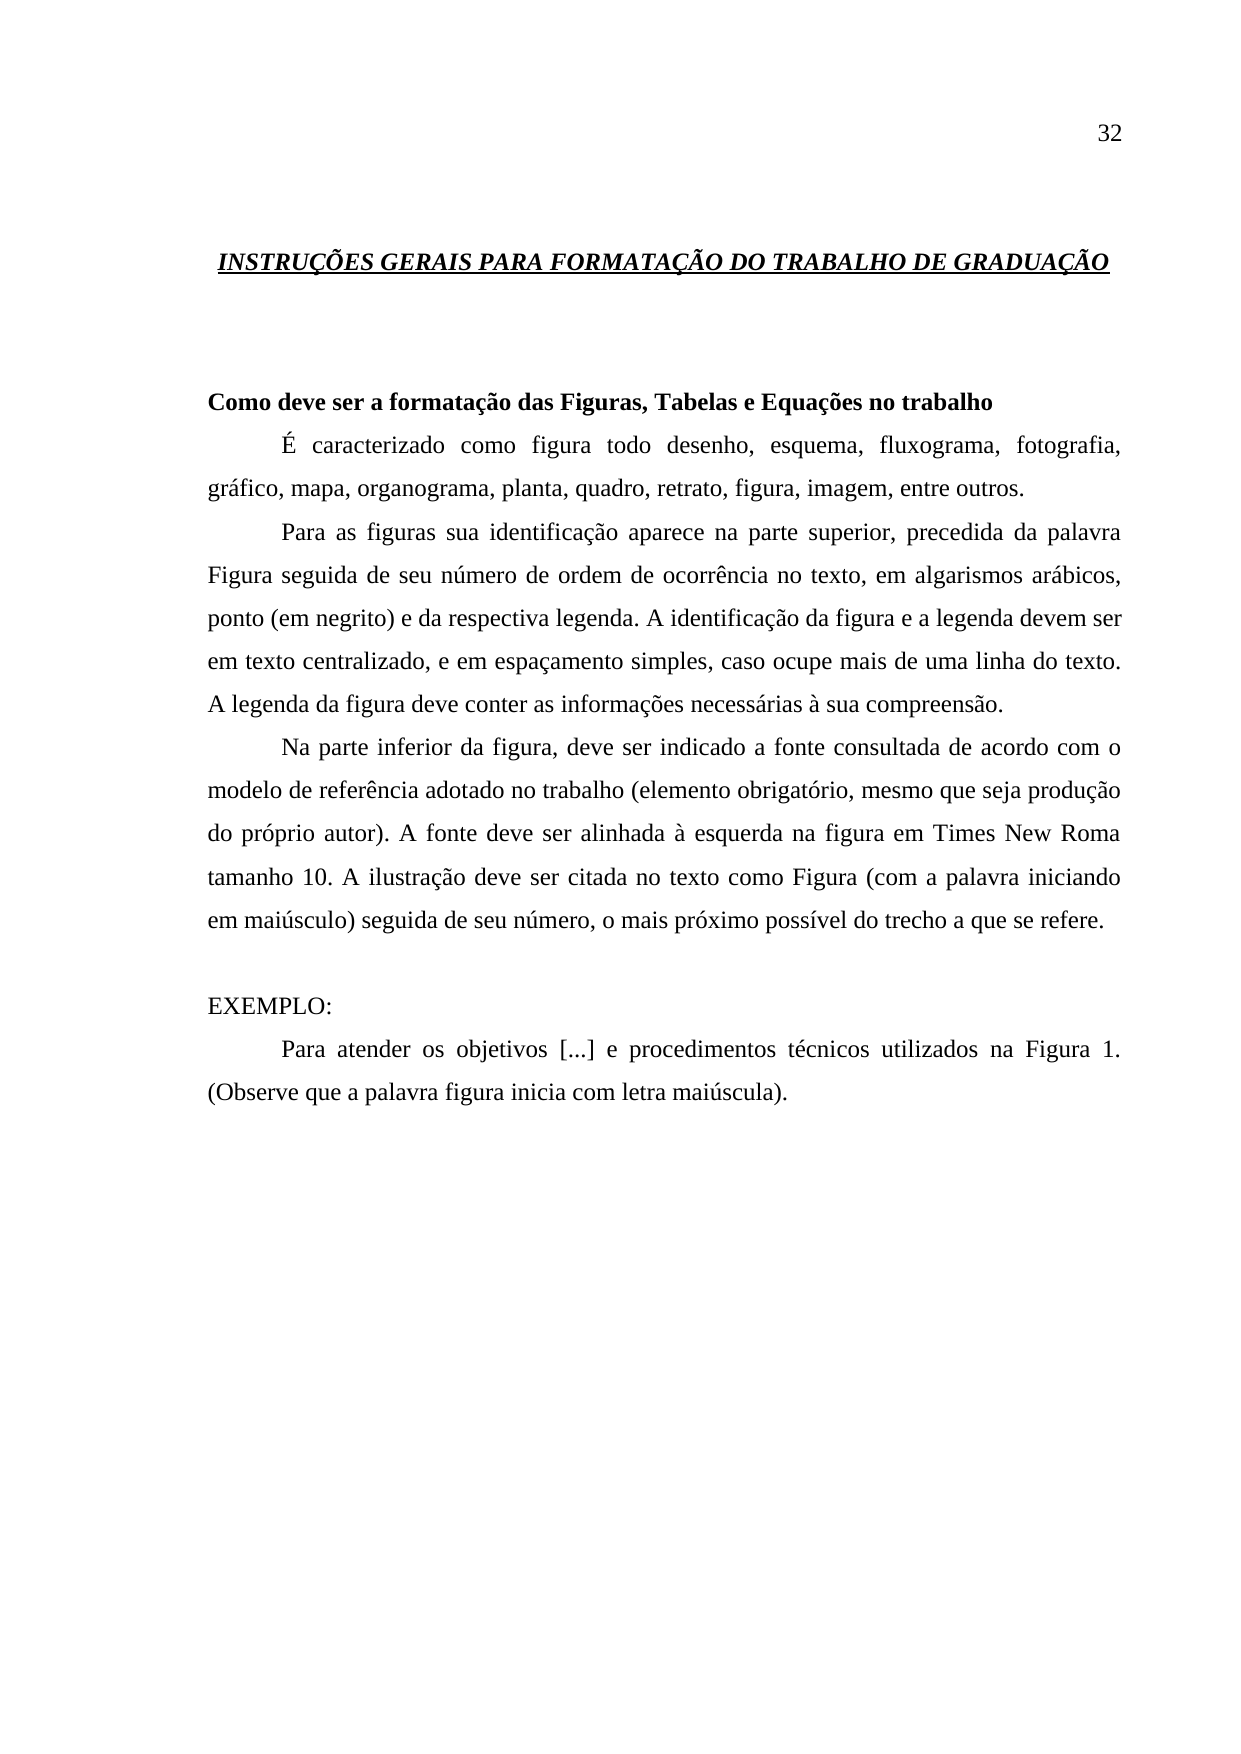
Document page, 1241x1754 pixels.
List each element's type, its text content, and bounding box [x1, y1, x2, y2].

subtitle Como deve ser a formatação das Figuras, Tabelas e Equações no trabalho [207, 387, 1122, 416]
text Para atender os objetivos [...] e procedimentos técnicos utilizados na Figura 1. (Observe que a palavra figura inicia com letra maiúscula). [207, 1034, 1122, 1106]
text EXEMPLO: [207, 991, 1122, 1020]
text Para as figuras sua identificação aparece na parte superior, precedida da palavra Figura seguida de seu número de ordem de ocorrência no texto, em algarismos arábicos, ponto (em negrito) e da respectiva legenda. A identificação da figura e a legenda devem ser em texto centralizado, e em espaçamento simples, caso ocupe mais de uma linha do texto. A legenda da figura deve conter as informações necessárias à sua compreensão. [207, 517, 1122, 718]
text INSTRUÇÕES GERAIS PARA FORMATAÇÃO DO TRABALHO DE GRADUAÇÃO [207, 247, 1122, 276]
text Na parte inferior da figura, deve ser indicado a fonte consultada de acordo com o modelo de referência adotado no trabalho (elemento obrigatório, mesmo que seja produção do próprio autor). A fonte deve ser alinhada à esquerda na figura em Times New Roma tamanho 10. A ilustração deve ser citada no texto como Figura (com a palavra iniciando em maiúsculo) seguida de seu número, o mais próximo possível do trecho a que se refere. [207, 732, 1122, 933]
text É caracterizado como figura todo desenho, esquema, fluxograma, fotografia, gráfico, mapa, organograma, planta, quadro, retrato, figura, imagem, entre outros. [207, 430, 1122, 502]
